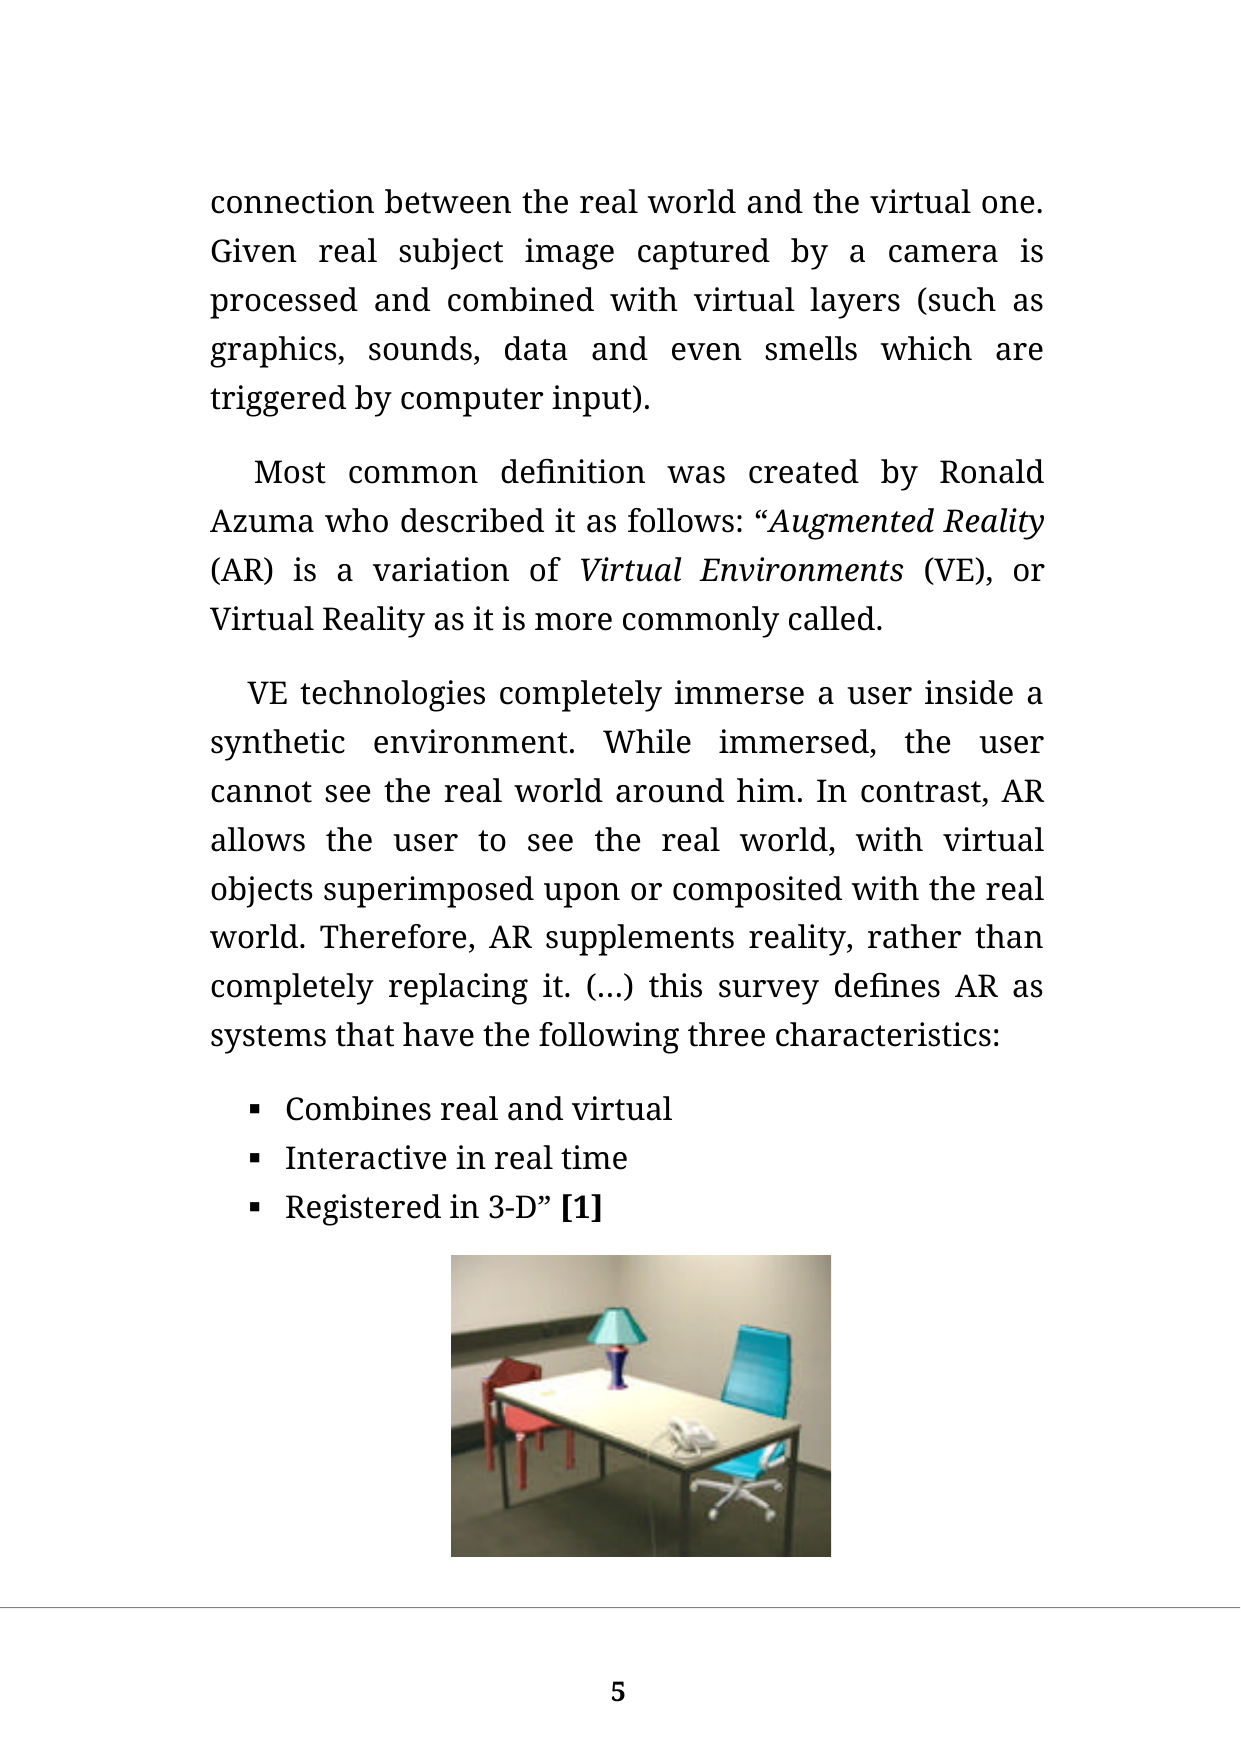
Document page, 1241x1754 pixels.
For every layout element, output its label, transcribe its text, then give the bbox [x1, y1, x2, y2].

text Most common definition was created by Ronald Azuma who described it as follows: “Augmented Reality (AR) is a variation of Virtual Environments (VE), or Virtual Reality as it is more commonly called. [210, 450, 1045, 639]
list Combines real and virtual [247, 1087, 1045, 1130]
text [210, 180, 1045, 418]
text VE technologies completely immerse a user inside a synthetic environment. While immersed, the user cannot see the real world around him. In contrast, AR allows the user to see the real world, with virtual objects superimposed upon or composited with the real world. Therefore, AR supplements reality, rather than completely replacing it. (…) this survey defines AR as systems that have the following three characteristics: [210, 671, 1045, 1056]
list Interactive in real time [247, 1136, 1045, 1179]
list Registered in 3-D” [1] [247, 1185, 1045, 1228]
